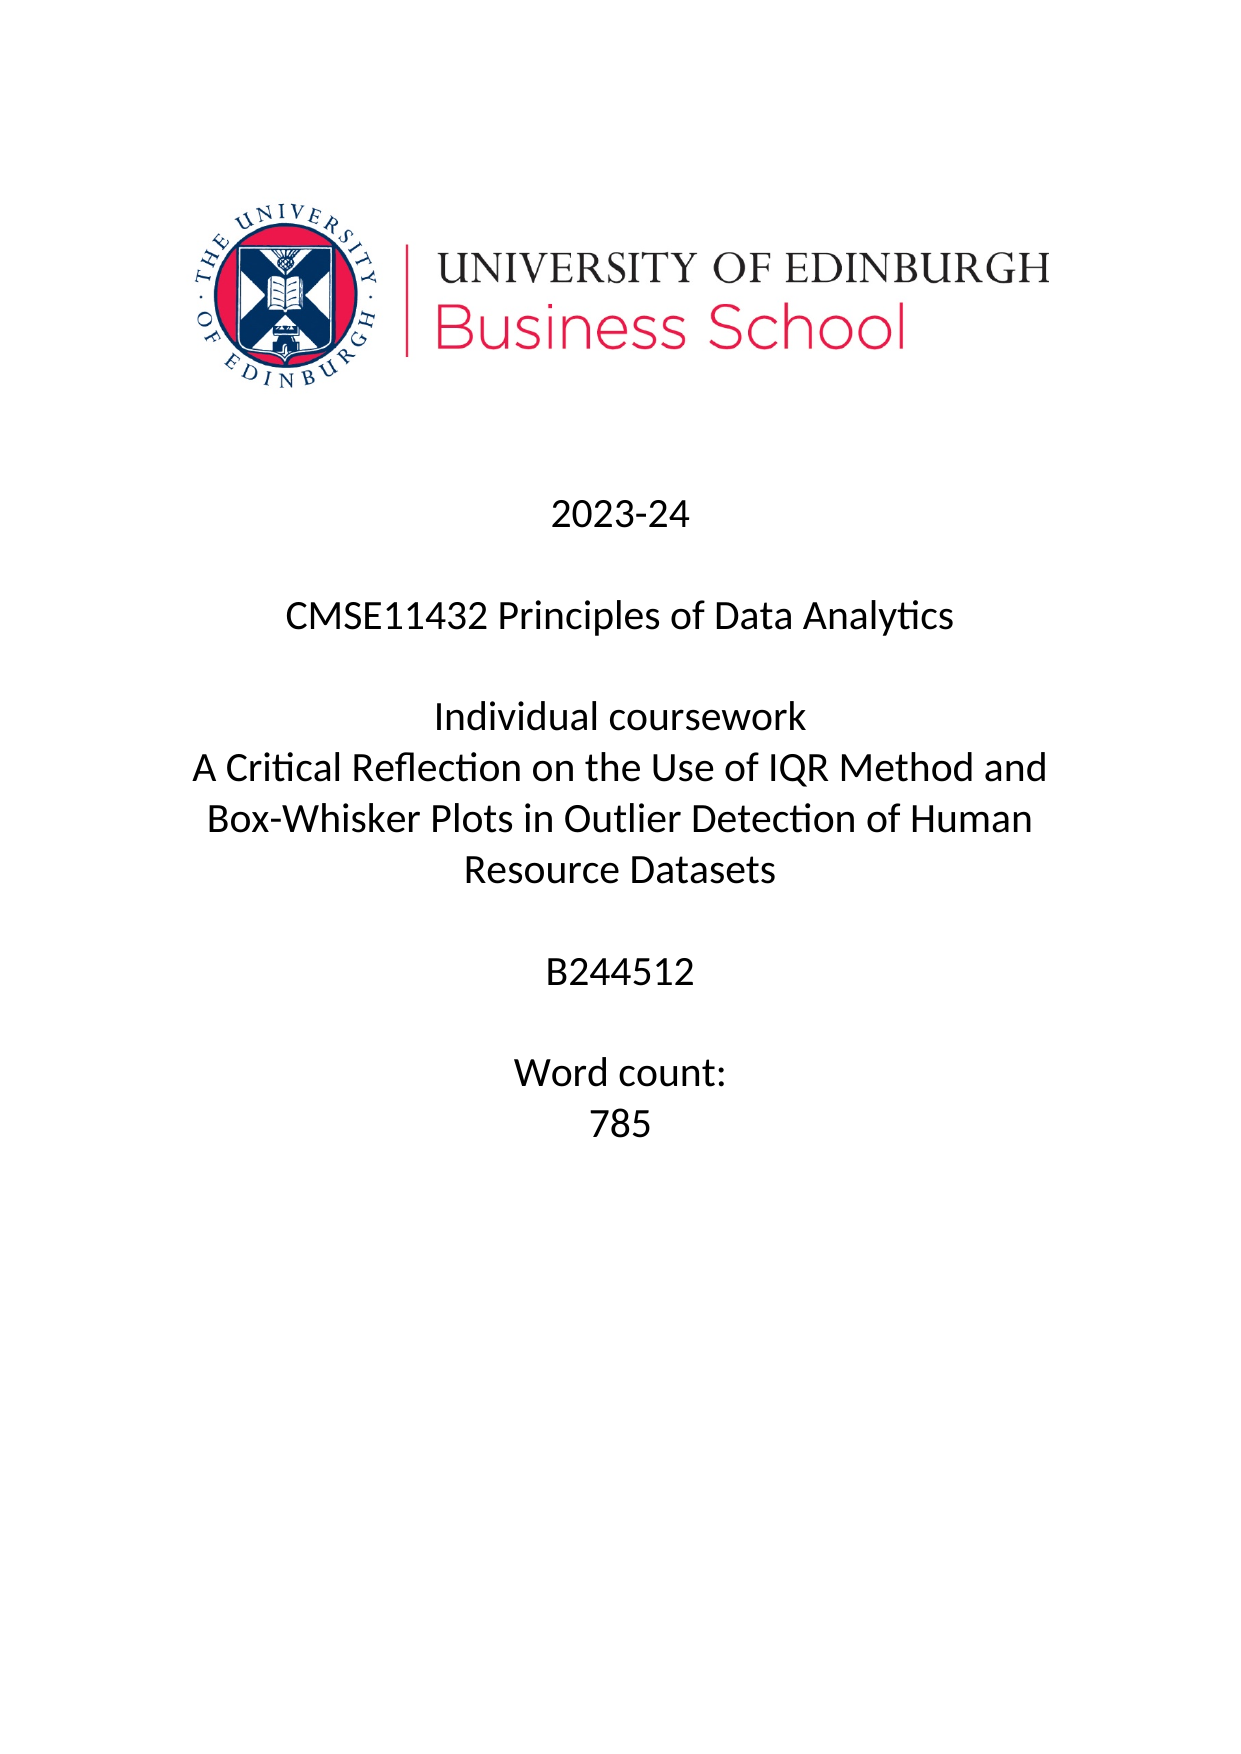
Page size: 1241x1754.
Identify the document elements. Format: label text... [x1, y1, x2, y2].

text Individual coursework [153, 690, 1087, 741]
text 2023-24 [153, 487, 1087, 538]
text A Critical Reflection on the Use of IQR Method and Box-Whisker Plots in Outlier Detection of Human Resource Datasets [153, 741, 1087, 894]
text B244512 [153, 944, 1087, 995]
picture [153, 153, 1094, 437]
text CMSE11432 Principles of Data Analytics [153, 589, 1087, 639]
text 785 [153, 1097, 1087, 1148]
text Word count: [153, 1046, 1087, 1097]
